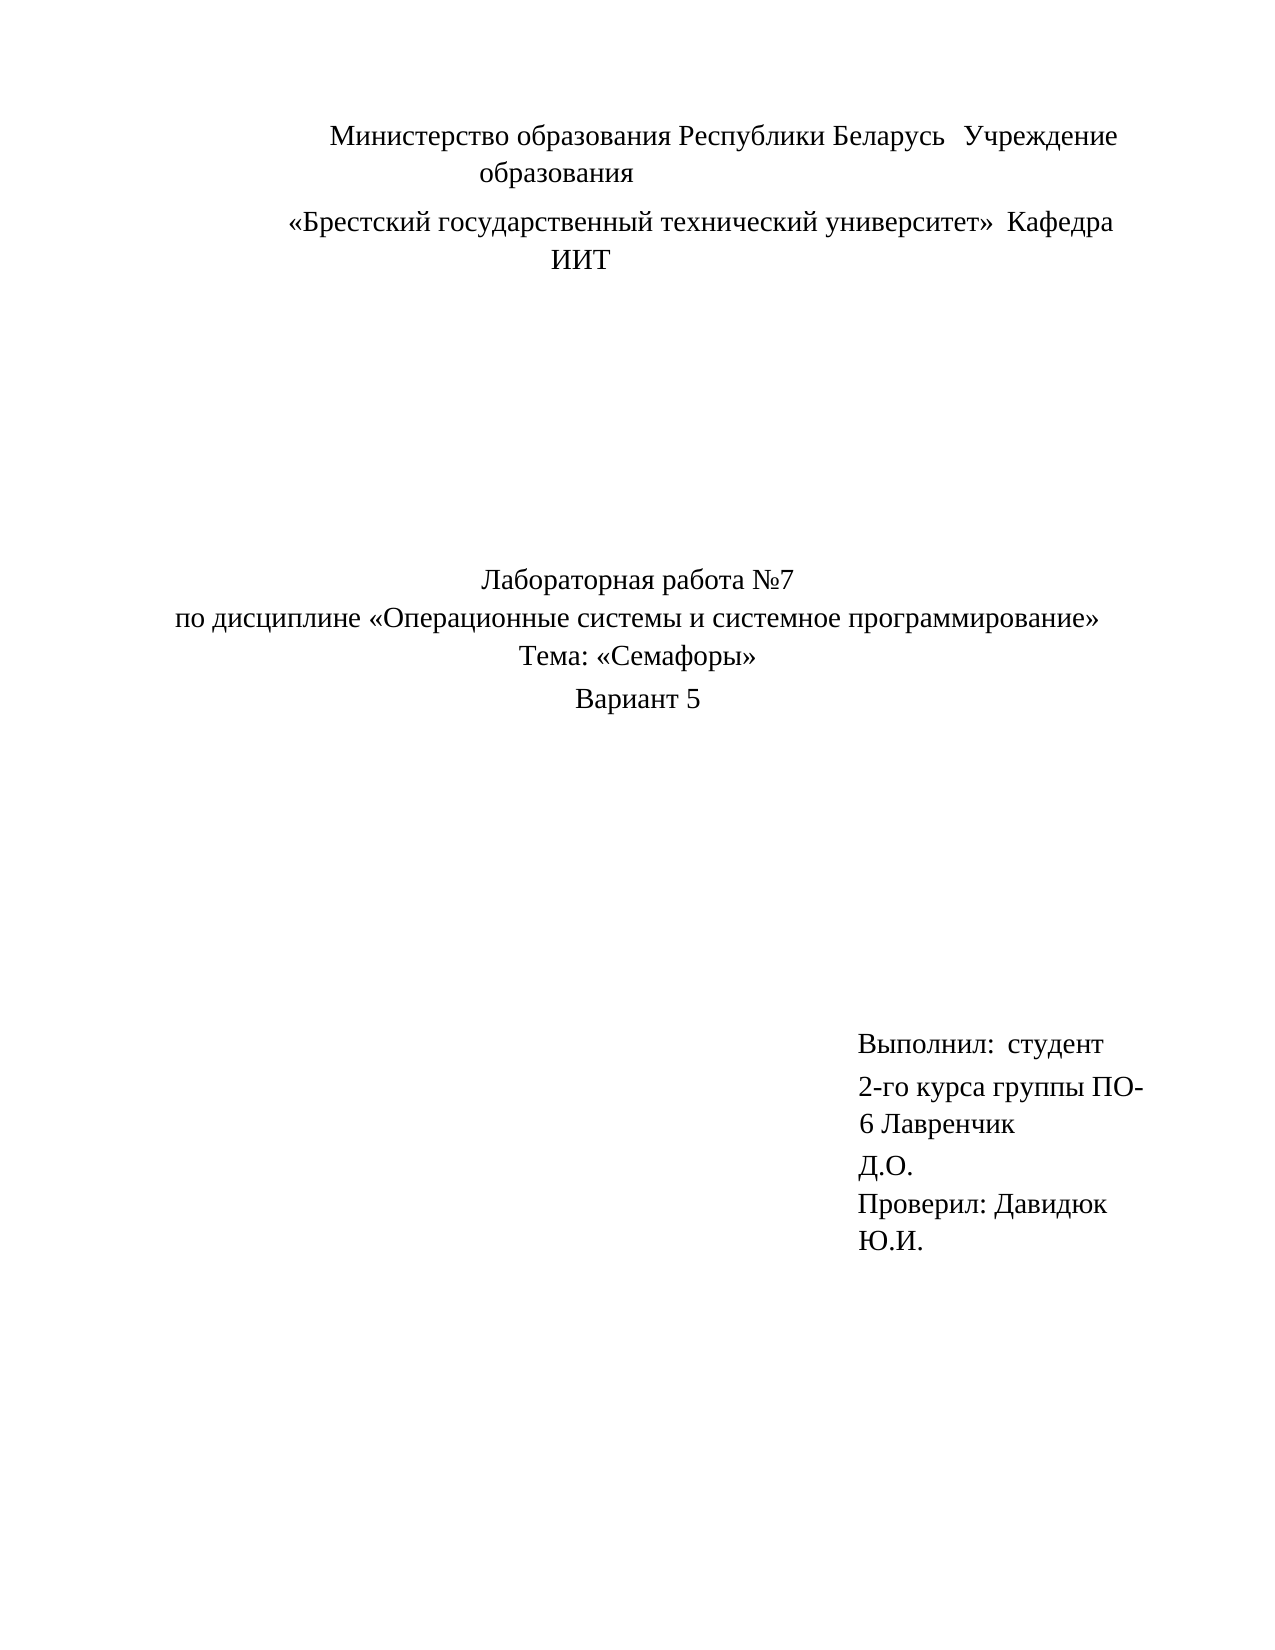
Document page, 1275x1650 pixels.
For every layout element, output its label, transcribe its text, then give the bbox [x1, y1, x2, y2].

text ИИТ [551, 242, 1146, 276]
text Проверил: Давидюк [857, 1186, 1146, 1219]
text 2-го курса группы ПО-6 Лавренчик [858, 1069, 1146, 1140]
text «Брестский государственный технический университет» Кафедра [115, 204, 1113, 238]
text Лабораторная работа №7 [132, 562, 1143, 596]
text Выполнил: студент [857, 1026, 1146, 1060]
text Вариант 5 [132, 681, 1143, 714]
text по дисциплине «Операционные системы и системное программирование» [175, 600, 1146, 633]
text Министерство образования Республики Беларусь Учреждение образования [329, 118, 1146, 189]
text Д.О. [858, 1148, 1146, 1182]
text Ю.И. [858, 1223, 1146, 1257]
text Тема: «Семафоры» [132, 638, 1143, 671]
